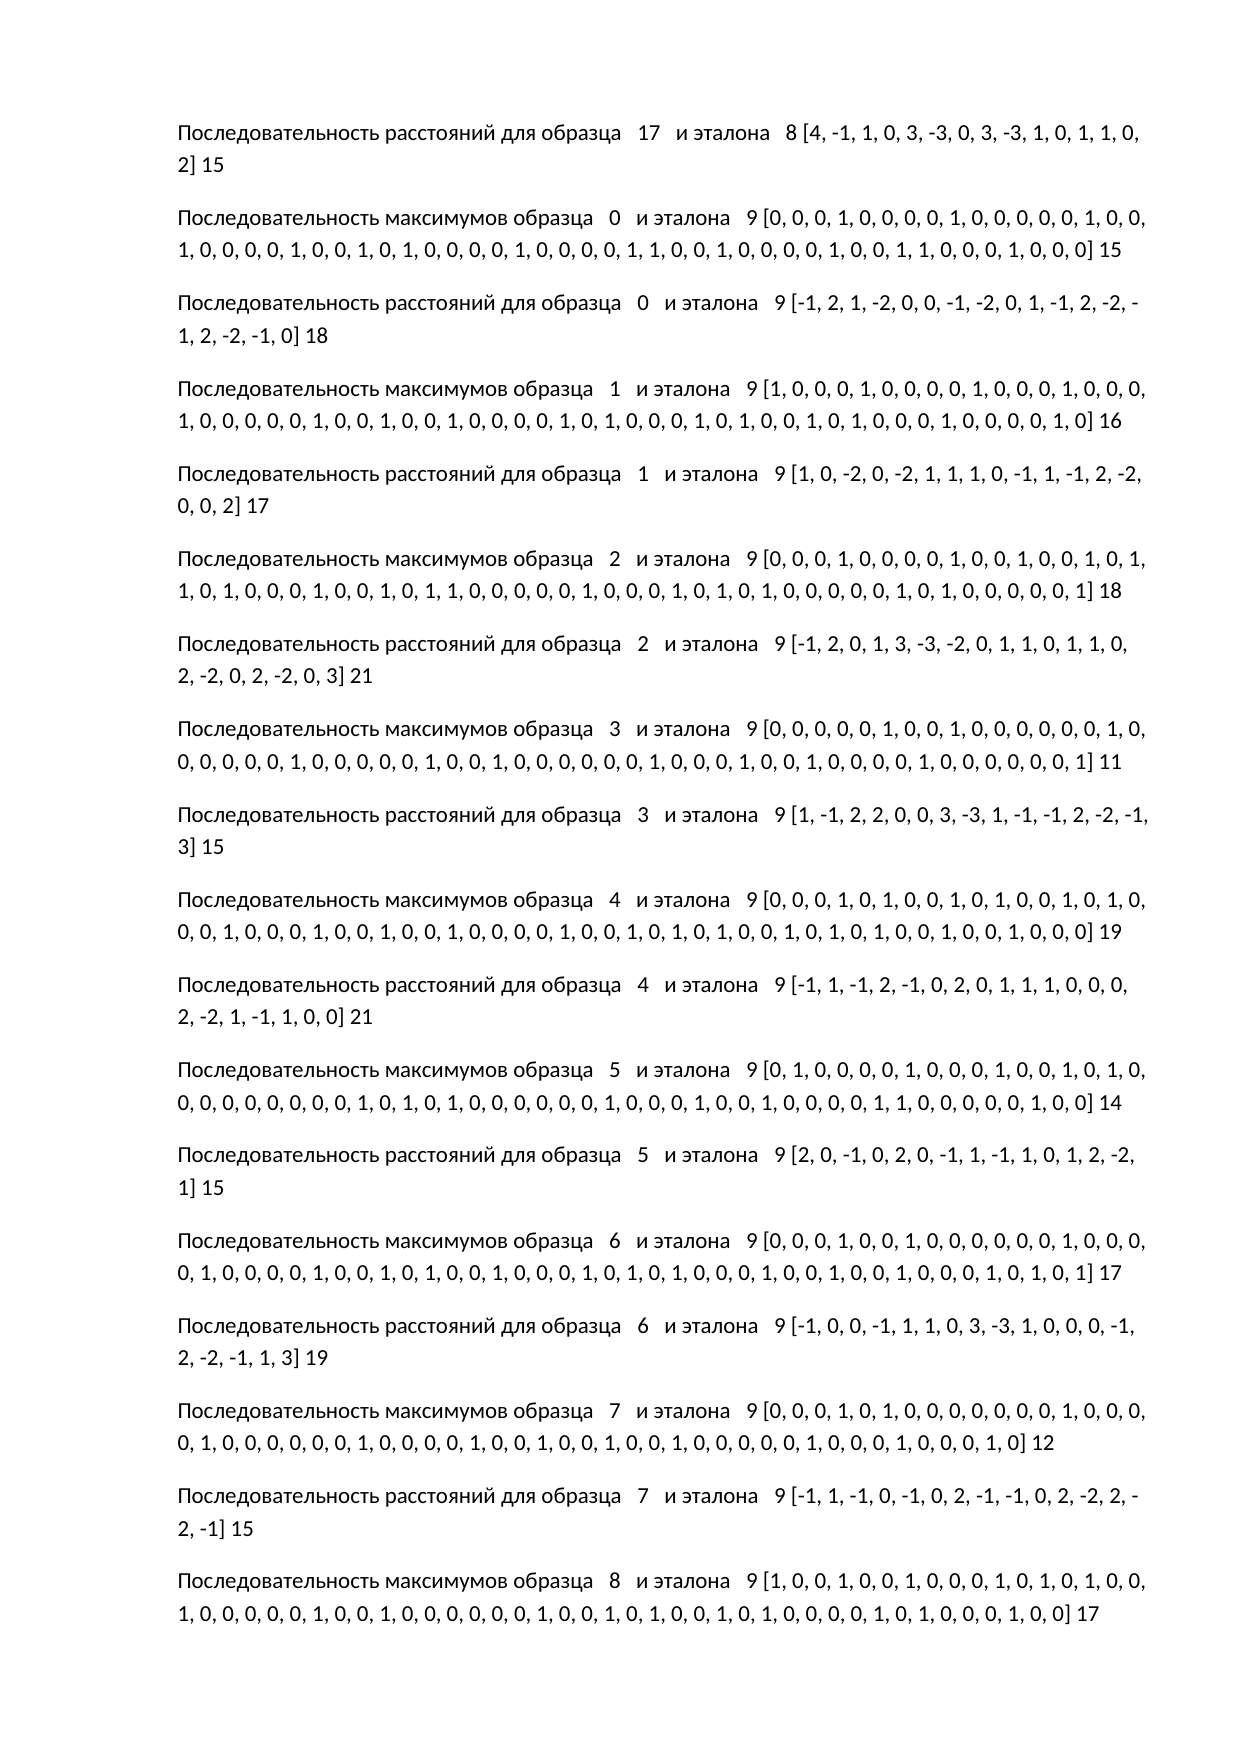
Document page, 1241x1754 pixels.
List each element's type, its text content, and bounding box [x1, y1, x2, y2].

text Последовательность максимумов образца 0 и эталона 9 [0, 0, 0, 1, 0, 0, 0, 0, 1, 0, 0, 0, 0, 0, 1, 0, 0, 1, 0, 0, 0, 0, 1, 0, 0, 1, 0, 1, 0, 0, 0, 0, 1, 0, 0, 0, 0, 1, 1, 0, 0, 1, 0, 0, 0, 0, 1, 0, 0, 1, 1, 0, 0, 0, 1, 0, 0, 0] 15 [177, 203, 1152, 263]
text Последовательность расстояний для образца 7 и эталона 9 [-1, 1, -1, 0, -1, 0, 2, -1, -1, 0, 2, -2, 2, -2, -1] 15 [177, 1481, 1152, 1542]
text Последовательность расстояний для образца 6 и эталона 9 [-1, 0, 0, -1, 1, 1, 0, 3, -3, 1, 0, 0, 0, -1, 2, -2, -1, 1, 3] 19 [177, 1311, 1152, 1371]
text Последовательность расстояний для образца 4 и эталона 9 [-1, 1, -1, 2, -1, 0, 2, 0, 1, 1, 1, 0, 0, 0, 2, -2, 1, -1, 1, 0, 0] 21 [177, 970, 1152, 1030]
text Последовательность максимумов образца 7 и эталона 9 [0, 0, 0, 1, 0, 1, 0, 0, 0, 0, 0, 0, 0, 1, 0, 0, 0, 0, 1, 0, 0, 0, 0, 0, 0, 1, 0, 0, 0, 0, 1, 0, 0, 1, 0, 0, 1, 0, 0, 1, 0, 0, 0, 0, 0, 1, 0, 0, 0, 1, 0, 0, 0, 1, 0] 12 [177, 1396, 1152, 1456]
text Последовательность расстояний для образца 1 и эталона 9 [1, 0, -2, 0, -2, 1, 1, 1, 0, -1, 1, -1, 2, -2, 0, 0, 2] 17 [177, 459, 1152, 519]
text Последовательность максимумов образца 2 и эталона 9 [0, 0, 0, 1, 0, 0, 0, 0, 1, 0, 0, 1, 0, 0, 1, 0, 1, 1, 0, 1, 0, 0, 0, 1, 0, 0, 1, 0, 1, 1, 0, 0, 0, 0, 0, 1, 0, 0, 0, 1, 0, 1, 0, 1, 0, 0, 0, 0, 0, 1, 0, 1, 0, 0, 0, 0, 0, 1] 18 [177, 544, 1152, 604]
text Последовательность максимумов образца 4 и эталона 9 [0, 0, 0, 1, 0, 1, 0, 0, 1, 0, 1, 0, 0, 1, 0, 1, 0, 0, 0, 1, 0, 0, 0, 1, 0, 0, 1, 0, 0, 1, 0, 0, 0, 0, 1, 0, 0, 1, 0, 1, 0, 1, 0, 0, 1, 0, 1, 0, 1, 0, 0, 1, 0, 0, 1, 0, 0, 0] 19 [177, 885, 1152, 945]
text Последовательность максимумов образца 1 и эталона 9 [1, 0, 0, 0, 1, 0, 0, 0, 0, 1, 0, 0, 0, 1, 0, 0, 0, 1, 0, 0, 0, 0, 0, 1, 0, 0, 1, 0, 0, 1, 0, 0, 0, 0, 1, 0, 1, 0, 0, 0, 1, 0, 1, 0, 0, 1, 0, 1, 0, 0, 0, 1, 0, 0, 0, 0, 1, 0] 16 [177, 374, 1152, 434]
text Последовательность расстояний для образца 17 и эталона 8 [4, -1, 1, 0, 3, -3, 0, 3, -3, 1, 0, 1, 1, 0, 2] 15 [177, 118, 1152, 178]
text Последовательность расстояний для образца 5 и эталона 9 [2, 0, -1, 0, 2, 0, -1, 1, -1, 1, 0, 1, 2, -2, 1] 15 [177, 1141, 1152, 1201]
text Последовательность расстояний для образца 0 и эталона 9 [-1, 2, 1, -2, 0, 0, -1, -2, 0, 1, -1, 2, -2, -1, 2, -2, -1, 0] 18 [177, 288, 1152, 349]
text Последовательность расстояний для образца 2 и эталона 9 [-1, 2, 0, 1, 3, -3, -2, 0, 1, 1, 0, 1, 1, 0, 2, -2, 0, 2, -2, 0, 3] 21 [177, 629, 1152, 689]
text Последовательность максимумов образца 3 и эталона 9 [0, 0, 0, 0, 0, 1, 0, 0, 1, 0, 0, 0, 0, 0, 0, 1, 0, 0, 0, 0, 0, 0, 1, 0, 0, 0, 0, 0, 1, 0, 0, 1, 0, 0, 0, 0, 0, 0, 1, 0, 0, 0, 1, 0, 0, 1, 0, 0, 0, 0, 1, 0, 0, 0, 0, 0, 0, 1] 11 [177, 714, 1152, 775]
text Последовательность максимумов образца 5 и эталона 9 [0, 1, 0, 0, 0, 0, 1, 0, 0, 0, 1, 0, 0, 1, 0, 1, 0, 0, 0, 0, 0, 0, 0, 0, 0, 1, 0, 1, 0, 1, 0, 0, 0, 0, 0, 0, 1, 0, 0, 0, 1, 0, 0, 1, 0, 0, 0, 0, 1, 1, 0, 0, 0, 0, 0, 1, 0, 0] 14 [177, 1055, 1152, 1116]
text Последовательность максимумов образца 8 и эталона 9 [1, 0, 0, 1, 0, 0, 1, 0, 0, 0, 1, 0, 1, 0, 1, 0, 0, 1, 0, 0, 0, 0, 0, 1, 0, 0, 1, 0, 0, 0, 0, 0, 0, 1, 0, 0, 1, 0, 1, 0, 0, 1, 0, 1, 0, 0, 0, 0, 1, 0, 1, 0, 0, 0, 1, 0, 0] 17 [177, 1567, 1152, 1627]
text Последовательность расстояний для образца 3 и эталона 9 [1, -1, 2, 2, 0, 0, 3, -3, 1, -1, -1, 2, -2, -1, 3] 15 [177, 800, 1152, 860]
text Последовательность максимумов образца 6 и эталона 9 [0, 0, 0, 1, 0, 0, 1, 0, 0, 0, 0, 0, 0, 1, 0, 0, 0, 0, 1, 0, 0, 0, 0, 1, 0, 0, 1, 0, 1, 0, 0, 1, 0, 0, 0, 1, 0, 1, 0, 1, 0, 0, 0, 1, 0, 0, 1, 0, 0, 1, 0, 0, 0, 1, 0, 1, 0, 1] 17 [177, 1226, 1152, 1286]
